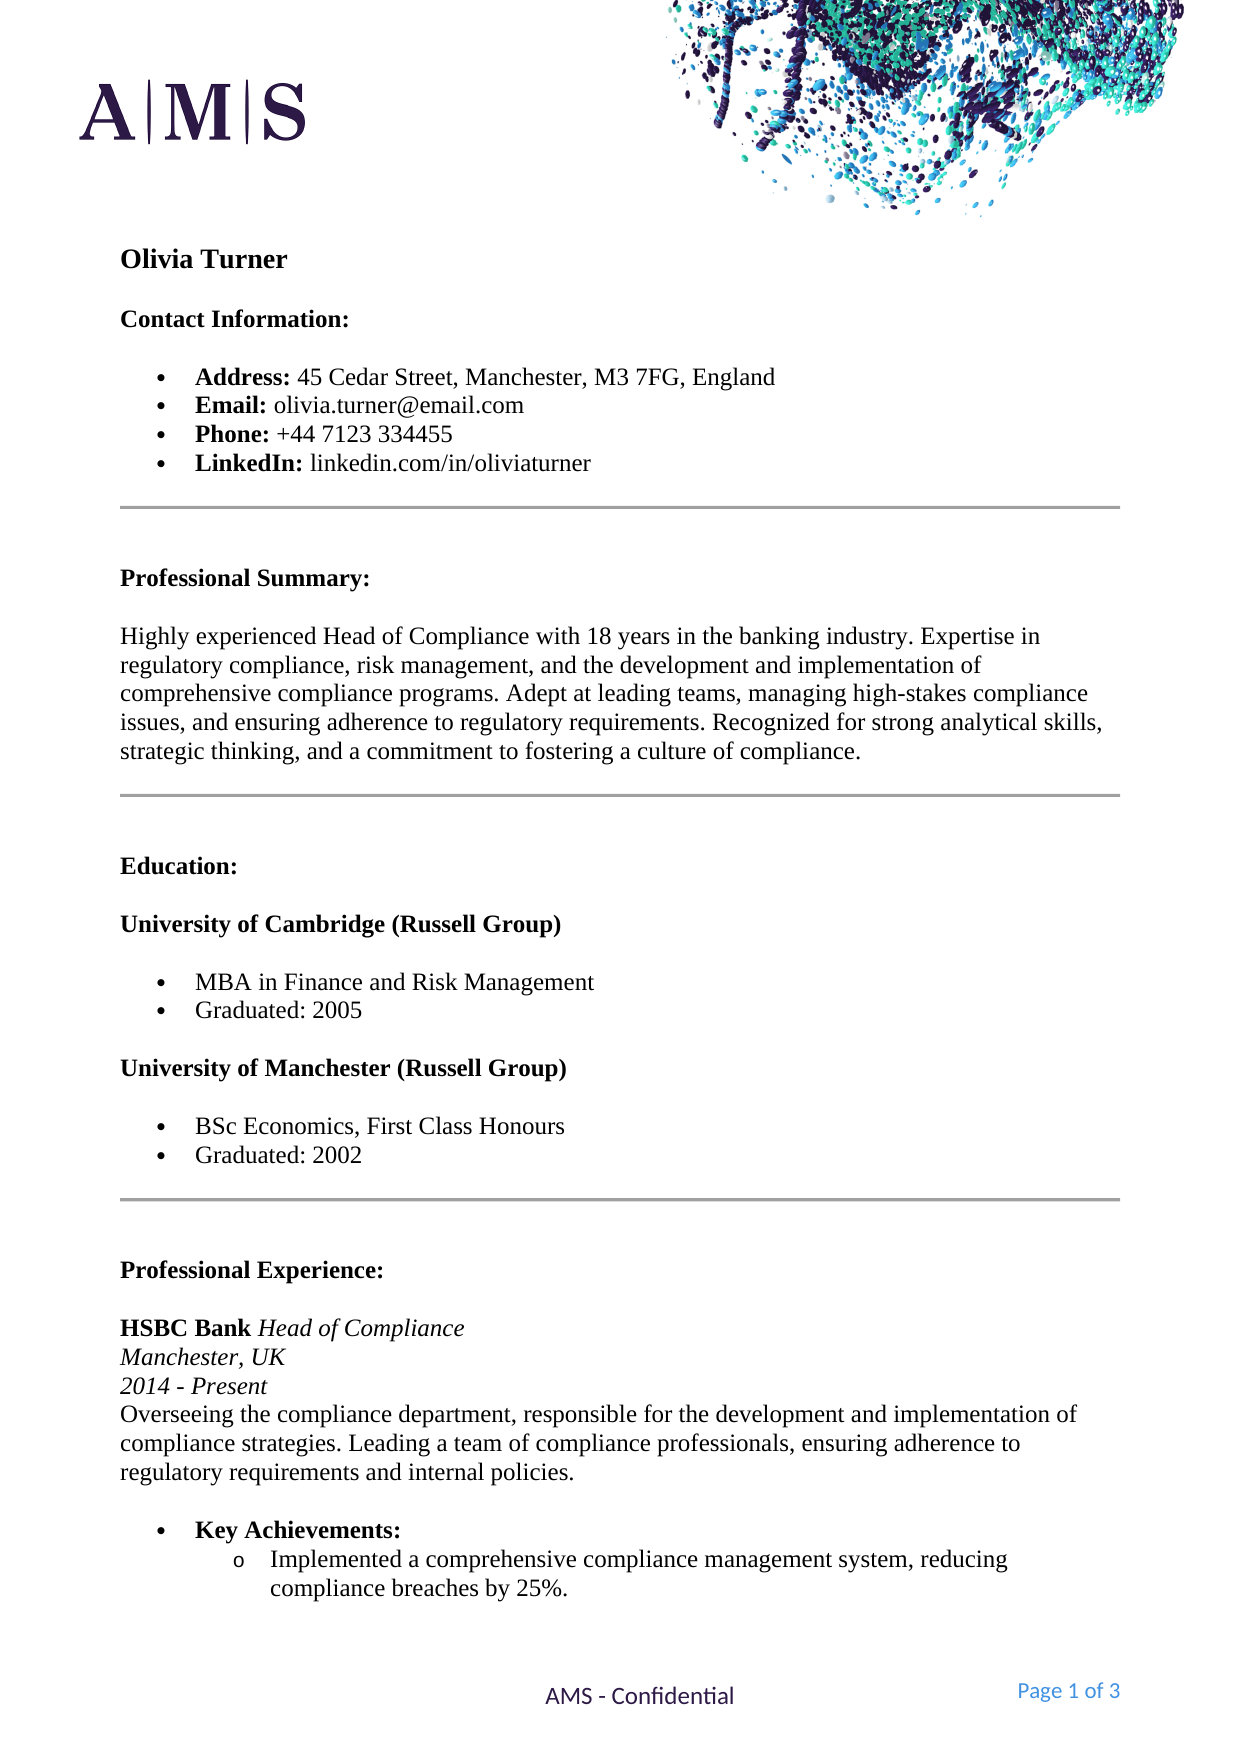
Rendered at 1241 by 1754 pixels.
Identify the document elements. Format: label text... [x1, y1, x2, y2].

text University of Manchester (Russell Group) [120, 1053, 1120, 1082]
text Highly experienced Head of Compliance with 18 years in the banking industry. Expertise in regulatory compliance, risk management, and the development and implementation of comprehensive compliance programs. Adept at leading teams, managing high-stakes compliance issues, and ensuring adherence to regulatory requirements. Recognized for strong analytical skills, strategic thinking, and a commitment to fostering a culture of compliance. [120, 621, 1120, 765]
text Professional Summary: [120, 563, 1120, 592]
text HSBC Bank Head of Compliance Manchester, UK 2014 - Present Overseeing the compliance department, responsible for the development and implementation of compliance strategies. Leading a team of compliance professionals, ensuring adherence to regulatory requirements and internal policies. [120, 1313, 1120, 1486]
list Implemented a comprehensive compliance management system, reducing compliance breaches by 25%. [232, 1544, 1120, 1602]
picture [0, 0, 1238, 221]
text University of Cambridge (Russell Group) [120, 909, 1120, 938]
list Graduated: 2005 [157, 996, 1120, 1024]
list LinkedIn: linkedin.com/in/oliviaturner [157, 448, 1120, 477]
text Olivia Turner [120, 221, 1120, 274]
list Graduated: 2002 [157, 1140, 1120, 1169]
text Education: [120, 851, 1120, 880]
list Key Achievements: [157, 1515, 1120, 1544]
text Professional Experience: [120, 1255, 1120, 1284]
list Phone: +44 7123 334455 [157, 419, 1120, 448]
list Address: 45 Cedar Street, Manchester, M3 7FG, England [157, 362, 1120, 390]
list BSc Economics, First Class Honours [157, 1111, 1120, 1140]
list Email: olivia.turner@email.com [157, 390, 1120, 419]
list MBA in Finance and Risk Management [157, 967, 1120, 996]
text Contact Information: [120, 304, 1120, 332]
